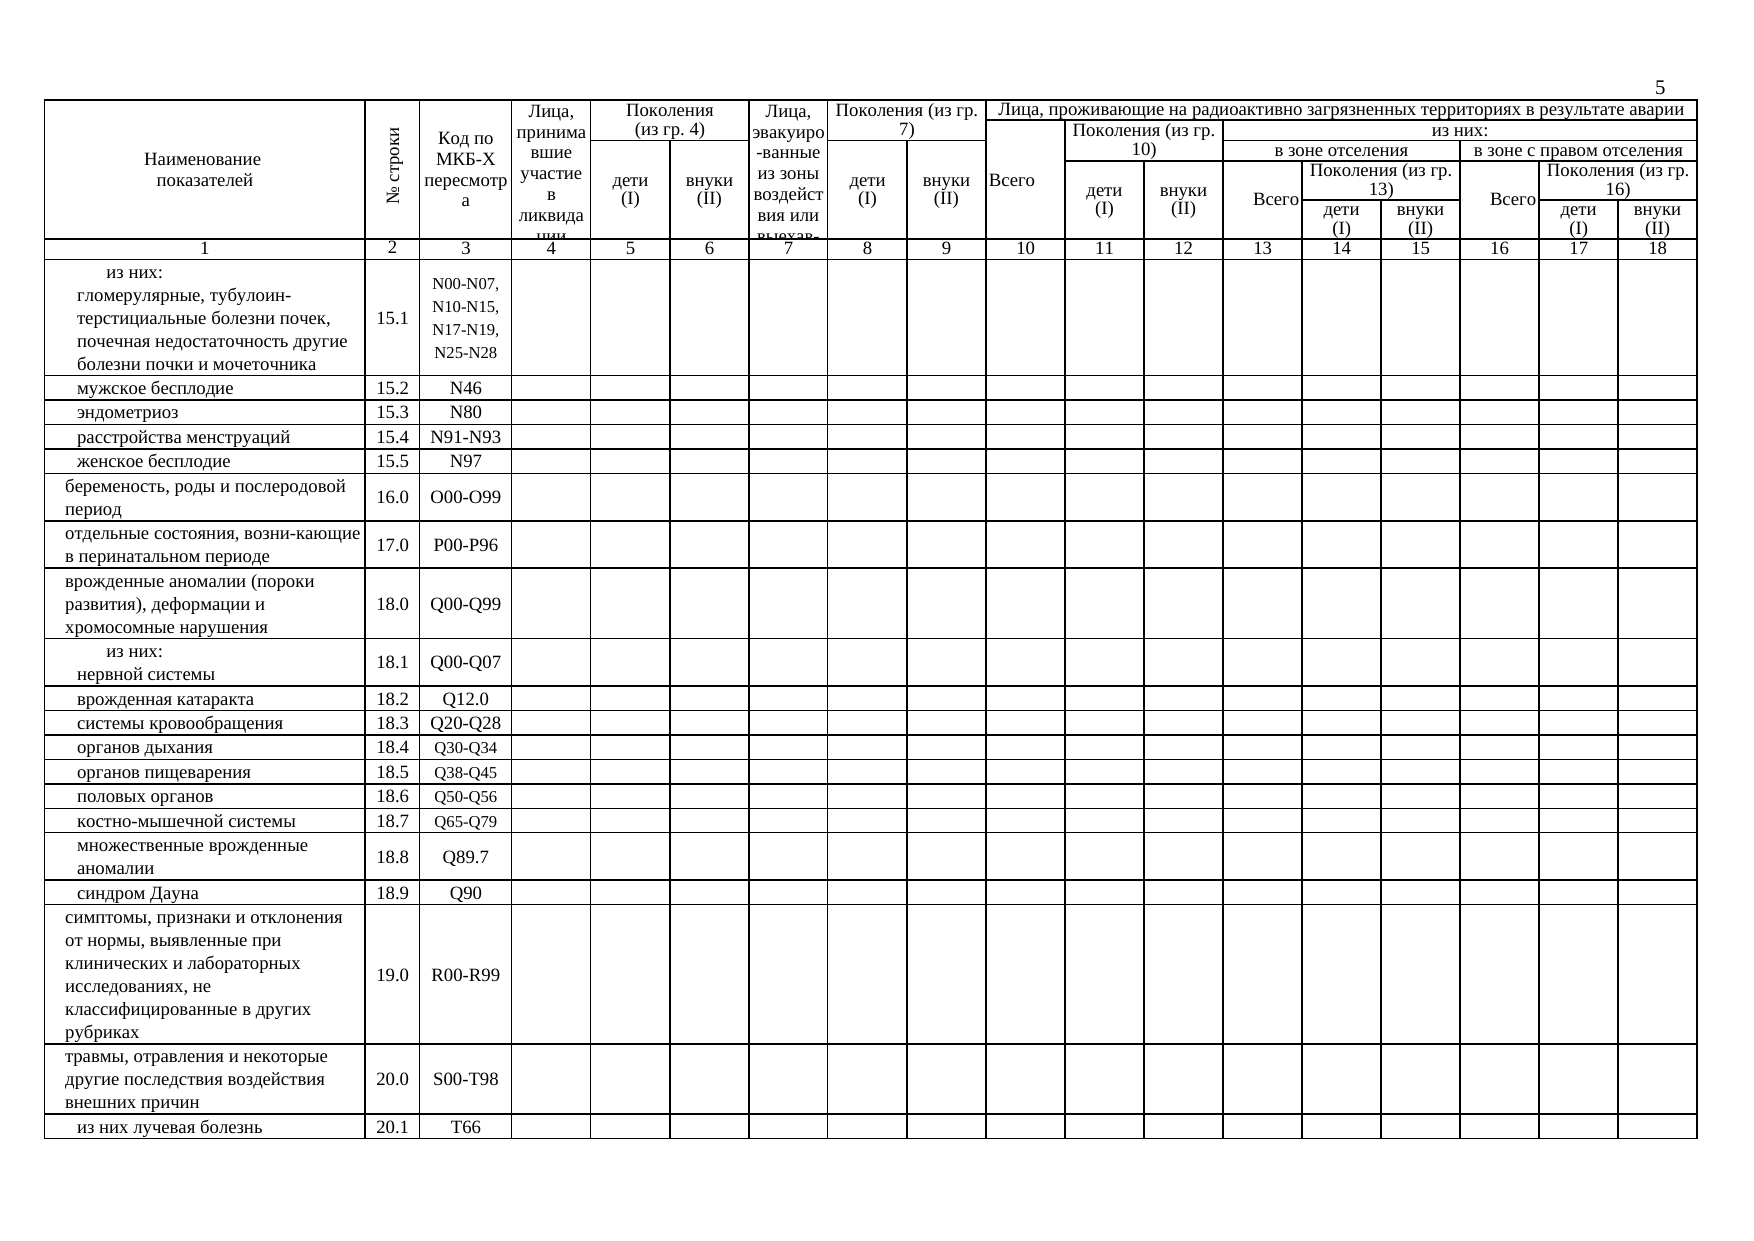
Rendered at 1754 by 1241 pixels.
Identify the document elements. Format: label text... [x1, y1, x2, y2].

table_cell [670, 687, 748, 709]
table_cell симптомы, признаки и отклонения от нормы, выявленные при клинических и лабораторных исследованиях, не классифицированные в других рубриках [45, 905, 364, 1043]
table_cell [591, 401, 669, 423]
table_cell [1619, 450, 1696, 472]
table_cell [1066, 522, 1143, 567]
table_header № строки [366, 101, 419, 238]
table_cell дети (I) [1066, 162, 1143, 238]
table_cell [986, 809, 1064, 832]
table_cell 19.0 [366, 905, 419, 1043]
table_cell [1303, 881, 1380, 904]
table_cell [1224, 736, 1301, 758]
table_cell [908, 760, 985, 783]
table_cell [1066, 905, 1143, 1043]
table_cell [670, 260, 748, 374]
table_cell [1066, 569, 1143, 638]
table_cell [1066, 425, 1143, 448]
table_cell [986, 569, 1064, 638]
table_cell [591, 881, 669, 904]
table_cell [1224, 809, 1301, 832]
table_cell костно-мышечной системы [45, 809, 364, 832]
table_cell [1461, 401, 1538, 423]
table_cell [670, 881, 748, 904]
table_cell [1461, 260, 1538, 374]
table_cell [1066, 1045, 1143, 1113]
table_cell [986, 450, 1064, 472]
table_cell 3 [420, 240, 511, 258]
table_cell женское бесплодие [45, 450, 364, 472]
table_cell [1619, 785, 1696, 807]
table_cell [1145, 401, 1222, 423]
table_cell [512, 833, 590, 879]
table_cell N46 [420, 376, 511, 399]
table_cell 18.6 [366, 785, 419, 807]
table_cell [828, 401, 906, 423]
table_cell 2 [366, 240, 419, 258]
table_cell дети (I) [1540, 201, 1617, 238]
table_cell [1382, 881, 1459, 904]
table_cell [670, 639, 748, 685]
table_cell беременость, роды и послеродовой период [45, 474, 364, 520]
table_cell [1382, 1115, 1459, 1138]
table_cell [986, 905, 1064, 1043]
table_cell [1145, 425, 1222, 448]
table_cell S00-T98 [420, 1045, 511, 1113]
table_cell [1619, 401, 1696, 423]
table_cell [750, 522, 827, 567]
table_cell [1461, 736, 1538, 758]
table_cell [828, 569, 906, 638]
table_cell [908, 474, 985, 520]
table_cell эндометриоз [45, 401, 364, 423]
table_cell [750, 569, 827, 638]
table_cell [986, 474, 1064, 520]
table_cell [1224, 881, 1301, 904]
table_cell [1145, 474, 1222, 520]
table_cell [512, 881, 590, 904]
table_cell [670, 522, 748, 567]
table_cell [1540, 881, 1617, 904]
table_cell Всего [1461, 162, 1538, 238]
table_cell 18.4 [366, 736, 419, 758]
table_cell Поколения (из гр. 10) [1066, 121, 1222, 160]
table_cell [1303, 687, 1380, 709]
table_cell [1540, 522, 1617, 567]
table_cell [1461, 687, 1538, 709]
table_cell [908, 450, 985, 472]
table_cell [1303, 450, 1380, 472]
table_cell [908, 639, 985, 685]
table_cell [908, 401, 985, 423]
table_cell внуки (II) [1145, 162, 1222, 238]
table_cell 11 [1066, 240, 1143, 258]
table_cell дети (I) [591, 141, 669, 238]
table_cell [1461, 1045, 1538, 1113]
table_cell [828, 687, 906, 709]
table_cell [670, 450, 748, 472]
table_cell [1540, 905, 1617, 1043]
table_cell [750, 401, 827, 423]
table_cell [512, 711, 590, 734]
table_cell из них: гломерулярные, тубулоин-терстициальные болезни почек, почечная недостаточность другие болезни почки и мочеточника [45, 260, 364, 374]
table_cell [1619, 736, 1696, 758]
table_cell Поколения (из гр. 13) [1303, 162, 1459, 199]
table_cell [1145, 760, 1222, 783]
table_cell [986, 1045, 1064, 1113]
table_cell [1619, 376, 1696, 399]
table_cell [828, 760, 906, 783]
table_cell из них: [1224, 121, 1696, 140]
table_cell [1224, 260, 1301, 374]
table_cell 18.2 [366, 687, 419, 709]
table_cell [670, 1115, 748, 1138]
table_cell [986, 522, 1064, 567]
table_cell [1224, 474, 1301, 520]
table_cell 5 [591, 240, 669, 258]
table_cell [1619, 881, 1696, 904]
table_cell мужское бесплодие [45, 376, 364, 399]
table_cell [591, 260, 669, 374]
table_cell [986, 736, 1064, 758]
table_cell [1382, 785, 1459, 807]
table_cell [512, 522, 590, 567]
table_cell 18.7 [366, 809, 419, 832]
table_cell [1382, 1045, 1459, 1113]
table_cell [1066, 833, 1143, 879]
table_cell [1382, 376, 1459, 399]
table_cell [1461, 833, 1538, 879]
table_cell [1066, 809, 1143, 832]
table_cell [1145, 833, 1222, 879]
table_cell [750, 905, 827, 1043]
table_cell отдельные состояния, возни-кающие в перинатальном периоде [45, 522, 364, 567]
table_cell [908, 1115, 985, 1138]
table_cell врожденные аномалии (пороки развития), деформации и хромосомные нарушения [45, 569, 364, 638]
table_cell [1540, 1115, 1617, 1138]
table_cell 15.5 [366, 450, 419, 472]
table_header Наименование показателей [45, 101, 364, 238]
table_cell [1066, 736, 1143, 758]
table_cell внуки (II) [908, 141, 985, 238]
table_cell [1382, 760, 1459, 783]
table_cell [986, 260, 1064, 374]
table_cell Q38-Q45 [420, 760, 511, 783]
table_cell [986, 401, 1064, 423]
table_cell [591, 687, 669, 709]
table_cell [1303, 785, 1380, 807]
table_cell 8 [828, 240, 906, 258]
table_cell [1461, 522, 1538, 567]
table_cell [1145, 881, 1222, 904]
table_cell [908, 881, 985, 904]
table_cell [1224, 905, 1301, 1043]
table_cell [750, 687, 827, 709]
table_cell [1382, 401, 1459, 423]
table_cell [750, 450, 827, 472]
table_cell [1461, 376, 1538, 399]
table_cell [986, 1115, 1064, 1138]
table_cell [1066, 1115, 1143, 1138]
table_cell [1461, 474, 1538, 520]
table_cell [1461, 881, 1538, 904]
table_cell [1303, 569, 1380, 638]
table_cell [1619, 569, 1696, 638]
table_cell [828, 425, 906, 448]
table_cell [1461, 809, 1538, 832]
table_cell [1461, 1115, 1538, 1138]
table_cell [591, 376, 669, 399]
table_cell 15 [1382, 240, 1459, 258]
table_cell [1382, 569, 1459, 638]
table_cell [591, 522, 669, 567]
table_cell [986, 687, 1064, 709]
table_cell [1303, 1115, 1380, 1138]
table_cell [908, 260, 985, 374]
table_cell [1145, 809, 1222, 832]
table_cell [1382, 687, 1459, 709]
table_cell [670, 711, 748, 734]
table_cell [512, 376, 590, 399]
table_cell [1145, 639, 1222, 685]
table_cell [512, 639, 590, 685]
table_cell Всего [986, 121, 1064, 238]
table_cell 16.0 [366, 474, 419, 520]
table_cell [1540, 425, 1617, 448]
table_cell внуки (II) [670, 141, 748, 238]
table_cell [670, 569, 748, 638]
table_cell [1224, 687, 1301, 709]
table_cell 15.1 [366, 260, 419, 374]
table_cell дети (I) [1303, 201, 1380, 238]
table_cell [1145, 376, 1222, 399]
table_cell [1145, 569, 1222, 638]
table_cell [1066, 450, 1143, 472]
table_cell [750, 1115, 827, 1138]
table_cell [828, 1045, 906, 1113]
table_cell [512, 401, 590, 423]
table_cell [750, 881, 827, 904]
table_cell [1619, 522, 1696, 567]
table_cell [908, 522, 985, 567]
table_cell [670, 785, 748, 807]
table_cell 15.3 [366, 401, 419, 423]
table_cell внуки (II) [1382, 201, 1459, 238]
table_cell [512, 450, 590, 472]
table_cell [1303, 736, 1380, 758]
table_cell [1224, 639, 1301, 685]
table_cell [1145, 522, 1222, 567]
table_cell [1145, 711, 1222, 734]
table_cell [750, 785, 827, 807]
table_cell [1382, 425, 1459, 448]
table_cell [1066, 785, 1143, 807]
table_cell [1619, 687, 1696, 709]
table_cell [1303, 711, 1380, 734]
table_cell [1540, 833, 1617, 879]
table_cell Q20-Q28 [420, 711, 511, 734]
table_cell [591, 1045, 669, 1113]
table_cell [1382, 809, 1459, 832]
table_cell [1619, 260, 1696, 374]
table_cell 18.1 [366, 639, 419, 685]
table_header Лица, проживающие на радиоактивно загрязненных территориях в результате аварии [986, 101, 1696, 119]
table_cell 17.0 [366, 522, 419, 567]
table_cell 18.8 [366, 833, 419, 879]
table_cell 18 [1619, 240, 1696, 258]
table_cell [1540, 711, 1617, 734]
table_cell [1461, 425, 1538, 448]
table_cell 6 [670, 240, 748, 258]
table_cell [1303, 425, 1380, 448]
table_cell в зоне отселения [1224, 141, 1459, 160]
table_cell [1382, 260, 1459, 374]
table_cell [1303, 809, 1380, 832]
table_cell [1303, 522, 1380, 567]
table_cell [670, 376, 748, 399]
table_cell [1066, 711, 1143, 734]
table_cell органов дыхания [45, 736, 364, 758]
table_cell 17 [1540, 240, 1617, 258]
table_header Лица, эвакуиро-ванные из зоны воздействия или выехав-шие добровольно с 26.04.86г. из зоны отчуждения [750, 101, 827, 238]
table_cell [591, 425, 669, 448]
table_cell синдром Дауна [45, 881, 364, 904]
table_cell [908, 711, 985, 734]
table_cell O00-O99 [420, 474, 511, 520]
table_cell [986, 881, 1064, 904]
table_cell [1145, 905, 1222, 1043]
table_cell [908, 425, 985, 448]
table_cell [670, 401, 748, 423]
table_cell [908, 785, 985, 807]
table_cell Q90 [420, 881, 511, 904]
table_cell [512, 905, 590, 1043]
table_cell [1224, 760, 1301, 783]
table_cell [1540, 639, 1617, 685]
table_cell [828, 376, 906, 399]
table_cell [828, 639, 906, 685]
table_cell [670, 1045, 748, 1113]
table_cell [1461, 905, 1538, 1043]
table_cell [986, 760, 1064, 783]
table_cell [1224, 569, 1301, 638]
table_cell 7 [750, 240, 827, 258]
table_cell Q89.7 [420, 833, 511, 879]
table_cell [1145, 687, 1222, 709]
table_cell [1145, 260, 1222, 374]
table_cell [750, 474, 827, 520]
table_cell [828, 809, 906, 832]
table_cell [670, 905, 748, 1043]
table_cell [750, 260, 827, 374]
table_cell P00-P96 [420, 522, 511, 567]
table_cell [1540, 474, 1617, 520]
table_header Код по МКБ-Х пересмотра [420, 101, 511, 238]
table_cell [1540, 376, 1617, 399]
table_cell [828, 785, 906, 807]
table_cell [512, 260, 590, 374]
table_cell расстройства менструаций [45, 425, 364, 448]
table_cell [591, 1115, 669, 1138]
table_cell [1619, 639, 1696, 685]
table_cell [1540, 569, 1617, 638]
table_cell Q30-Q34 [420, 736, 511, 758]
table_cell [908, 809, 985, 832]
table_cell [670, 760, 748, 783]
table_cell [828, 905, 906, 1043]
table_cell [1303, 401, 1380, 423]
table_cell [750, 425, 827, 448]
table_cell [1619, 809, 1696, 832]
table_cell [1461, 785, 1538, 807]
table_cell [512, 425, 590, 448]
table_cell [1066, 881, 1143, 904]
table_cell множественные врожденные аномалии [45, 833, 364, 879]
table_cell 20.0 [366, 1045, 419, 1113]
table_cell [591, 474, 669, 520]
table_cell [1303, 1045, 1380, 1113]
table_cell [512, 736, 590, 758]
table_cell [591, 785, 669, 807]
table_cell [1224, 425, 1301, 448]
table_cell [1224, 401, 1301, 423]
table_cell [986, 711, 1064, 734]
table_cell [1540, 687, 1617, 709]
table_cell внуки (II) [1619, 201, 1696, 238]
table_cell 13 [1224, 240, 1301, 258]
table_cell [1540, 401, 1617, 423]
table_cell [1066, 260, 1143, 374]
table_cell [1382, 474, 1459, 520]
table_cell [1382, 522, 1459, 567]
table_cell 4 [512, 240, 590, 258]
table_cell 14 [1303, 240, 1380, 258]
table_cell [512, 1115, 590, 1138]
table_cell [750, 639, 827, 685]
table_cell [1224, 450, 1301, 472]
table_cell 16 [1461, 240, 1538, 258]
table_cell [670, 833, 748, 879]
table_cell [908, 736, 985, 758]
table_cell [1303, 905, 1380, 1043]
table_cell N00-N07, N10-N15, N17-N19, N25-N28 [420, 260, 511, 374]
table_cell [1382, 639, 1459, 685]
table_header Поколения (из гр. 4) [591, 101, 748, 140]
table_cell [670, 809, 748, 832]
table_cell [591, 809, 669, 832]
table_cell органов пищеварения [45, 760, 364, 783]
table_cell [1461, 450, 1538, 472]
table_cell [908, 569, 985, 638]
table_cell [1066, 687, 1143, 709]
table_cell [512, 760, 590, 783]
table_cell [512, 809, 590, 832]
table_cell [591, 569, 669, 638]
table_cell [1540, 1045, 1617, 1113]
table_cell [1303, 833, 1380, 879]
table_cell [1540, 760, 1617, 783]
table_cell [1540, 785, 1617, 807]
table_cell [986, 376, 1064, 399]
table_cell [1619, 905, 1696, 1043]
table_cell дети (I) [828, 141, 906, 238]
table_cell [512, 474, 590, 520]
table_cell 12 [1145, 240, 1222, 258]
table_cell [512, 569, 590, 638]
table_cell [750, 833, 827, 879]
table_cell [1066, 376, 1143, 399]
table_cell [908, 905, 985, 1043]
table_cell [986, 785, 1064, 807]
table_cell системы кровообращения [45, 711, 364, 734]
table_cell 15.2 [366, 376, 419, 399]
table_cell Q00-Q99 [420, 569, 511, 638]
table_cell [1224, 785, 1301, 807]
table_cell [1461, 569, 1538, 638]
table_cell [750, 760, 827, 783]
table_cell [591, 711, 669, 734]
table_cell 18.0 [366, 569, 419, 638]
table_cell [750, 376, 827, 399]
table_cell [1461, 760, 1538, 783]
table_cell [986, 639, 1064, 685]
table_cell [1066, 474, 1143, 520]
table_cell [670, 474, 748, 520]
table_cell [1066, 639, 1143, 685]
table_cell [512, 1045, 590, 1113]
table_cell [591, 450, 669, 472]
table_cell [1303, 376, 1380, 399]
table_cell [1303, 639, 1380, 685]
table_cell [1619, 1115, 1696, 1138]
table_cell [1224, 522, 1301, 567]
table_cell [986, 425, 1064, 448]
table_cell [591, 760, 669, 783]
table_cell половых органов [45, 785, 364, 807]
table_cell [1382, 450, 1459, 472]
table_cell [591, 905, 669, 1043]
table_cell [750, 736, 827, 758]
table_cell Поколения (из гр. 16) [1540, 162, 1696, 199]
table_cell [1619, 833, 1696, 879]
table_cell N91-N93 [420, 425, 511, 448]
table_cell [1619, 474, 1696, 520]
table_cell [1619, 1045, 1696, 1113]
table_cell 18.3 [366, 711, 419, 734]
table_cell [670, 425, 748, 448]
table_cell [828, 474, 906, 520]
table_cell [1303, 474, 1380, 520]
table_cell [670, 736, 748, 758]
table_cell T66 [420, 1115, 511, 1138]
table_cell [908, 833, 985, 879]
table_cell [512, 687, 590, 709]
table_cell в зоне с правом отселения [1461, 141, 1696, 160]
table_cell [1540, 260, 1617, 374]
table_cell [1461, 711, 1538, 734]
table_cell [1540, 450, 1617, 472]
table_cell [1461, 639, 1538, 685]
table_cell [908, 1045, 985, 1113]
table_cell [512, 785, 590, 807]
table_cell [1145, 785, 1222, 807]
table_cell [750, 1045, 827, 1113]
table_cell Q50-Q56 [420, 785, 511, 807]
table_cell [1619, 711, 1696, 734]
table_cell [1145, 1115, 1222, 1138]
table_cell [1224, 1115, 1301, 1138]
table_cell [828, 1115, 906, 1138]
table_header Поколения (из гр. 7) [828, 101, 985, 140]
table_cell [591, 736, 669, 758]
table_cell [1303, 760, 1380, 783]
table_cell [828, 881, 906, 904]
table_header Лица, принимавшие участие в ликвидации последствий аварии [512, 101, 590, 238]
table_cell [986, 833, 1064, 879]
table_cell Q65-Q79 [420, 809, 511, 832]
table_cell из них: нервной системы [45, 639, 364, 685]
table_cell N97 [420, 450, 511, 472]
table_cell [1382, 711, 1459, 734]
table_cell Q12.0 [420, 687, 511, 709]
table_cell [591, 833, 669, 879]
table_cell 18.5 [366, 760, 419, 783]
table_cell [828, 450, 906, 472]
table_cell [1382, 905, 1459, 1043]
table_cell 10 [986, 240, 1064, 258]
table_cell Всего [1224, 162, 1301, 238]
table_cell [750, 809, 827, 832]
table_cell 9 [908, 240, 985, 258]
table_cell [1382, 833, 1459, 879]
table_cell [828, 833, 906, 879]
table_cell [1619, 425, 1696, 448]
table_cell [591, 639, 669, 685]
table_cell [1619, 760, 1696, 783]
table_cell врожденная катаракта [45, 687, 364, 709]
table_cell [1145, 1045, 1222, 1113]
table_cell [1145, 736, 1222, 758]
table_cell 15.4 [366, 425, 419, 448]
table_cell из них лучевая болезнь [45, 1115, 364, 1138]
table_cell [828, 522, 906, 567]
table_cell [1224, 1045, 1301, 1113]
table_cell [1224, 711, 1301, 734]
table_cell [1224, 833, 1301, 879]
table_cell R00-R99 [420, 905, 511, 1043]
table_cell [1540, 809, 1617, 832]
table_cell [908, 687, 985, 709]
table_cell [1303, 260, 1380, 374]
table_cell N80 [420, 401, 511, 423]
table_cell [1540, 736, 1617, 758]
table_cell [828, 711, 906, 734]
table_cell травмы, отравления и некоторые другие последствия воздействия внешних причин [45, 1045, 364, 1113]
table_cell [750, 711, 827, 734]
table_cell [1145, 450, 1222, 472]
table_cell 18.9 [366, 881, 419, 904]
table_cell [1066, 401, 1143, 423]
table_cell [1066, 760, 1143, 783]
table_cell [1224, 376, 1301, 399]
table_cell [908, 376, 985, 399]
table_cell [828, 260, 906, 374]
table_cell Q00-Q07 [420, 639, 511, 685]
table_cell 20.1 [366, 1115, 419, 1138]
table_cell [828, 736, 906, 758]
table_cell [1382, 736, 1459, 758]
